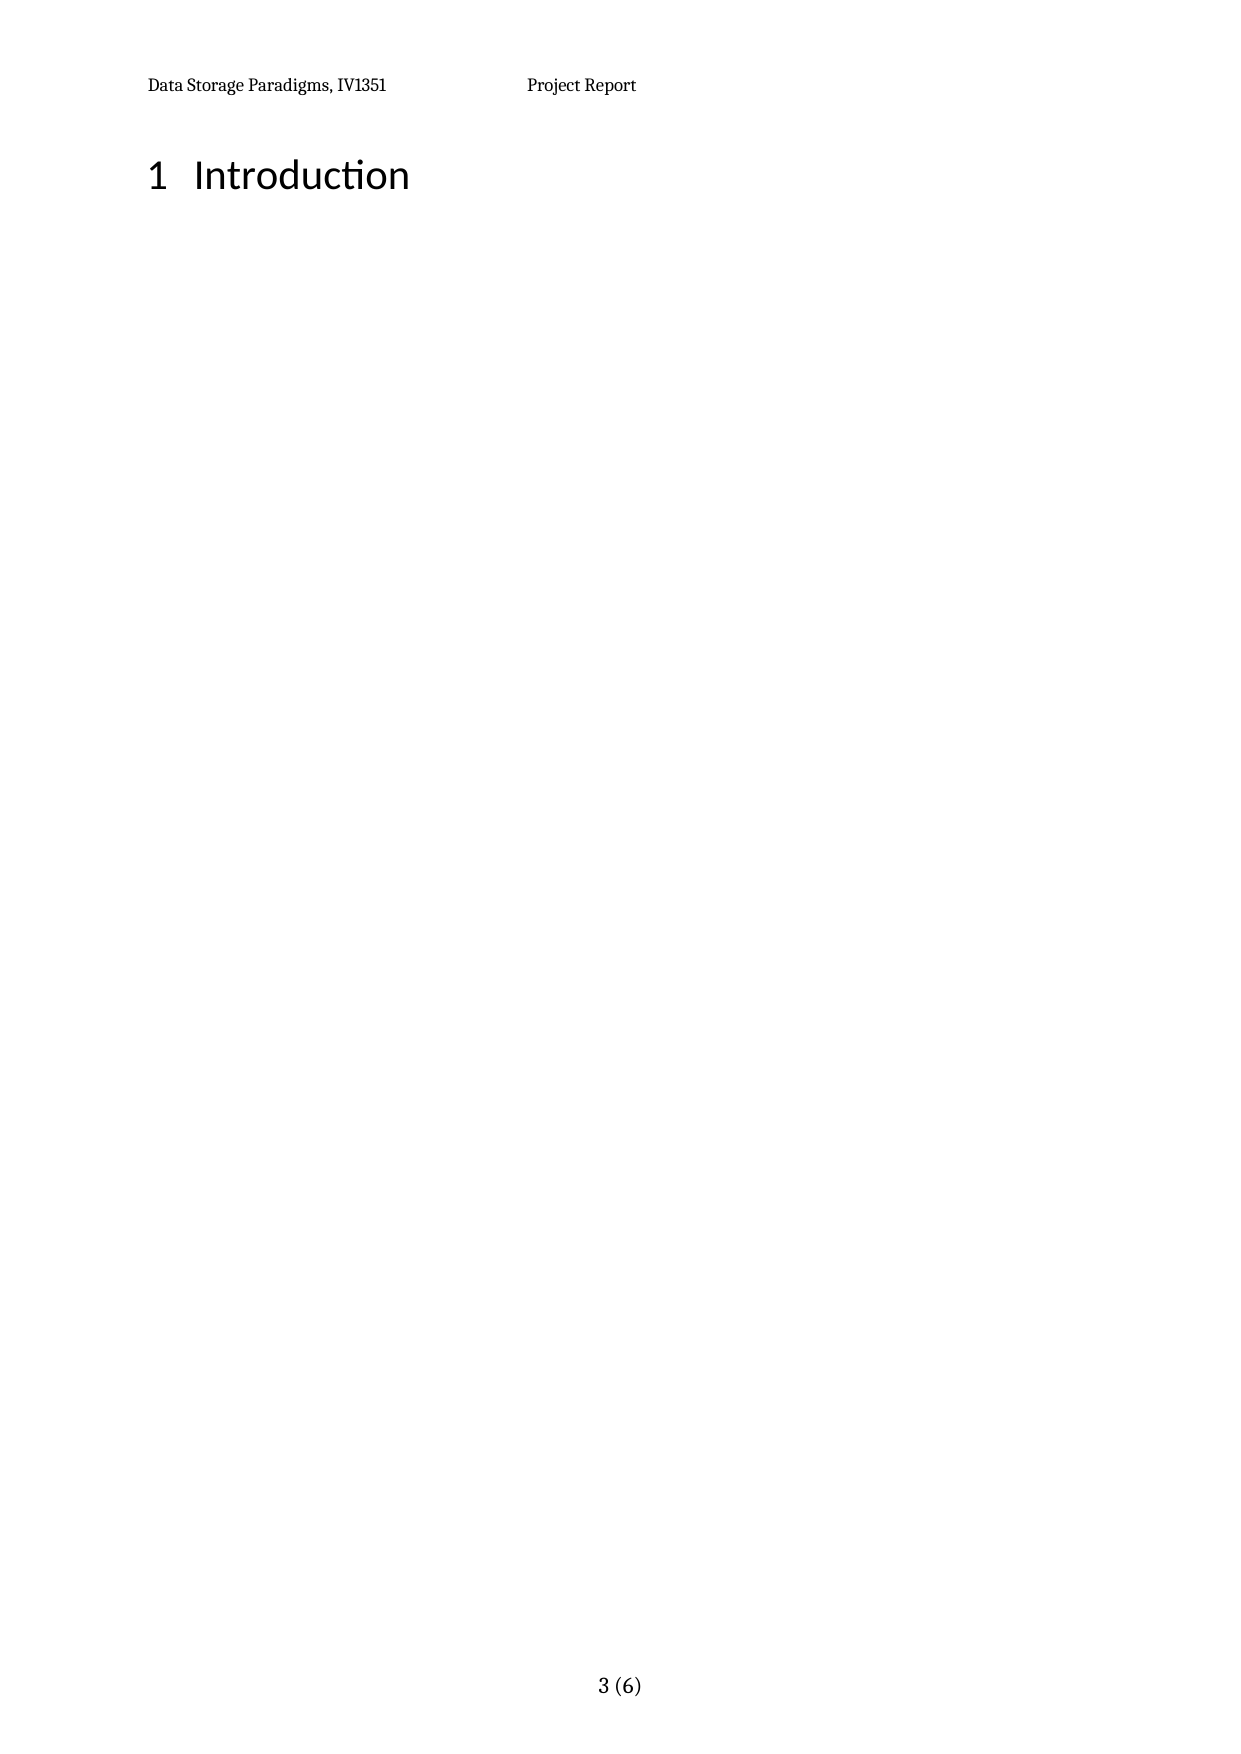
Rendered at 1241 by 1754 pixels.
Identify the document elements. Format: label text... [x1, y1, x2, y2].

subtitle Introduction [146, 148, 1093, 200]
